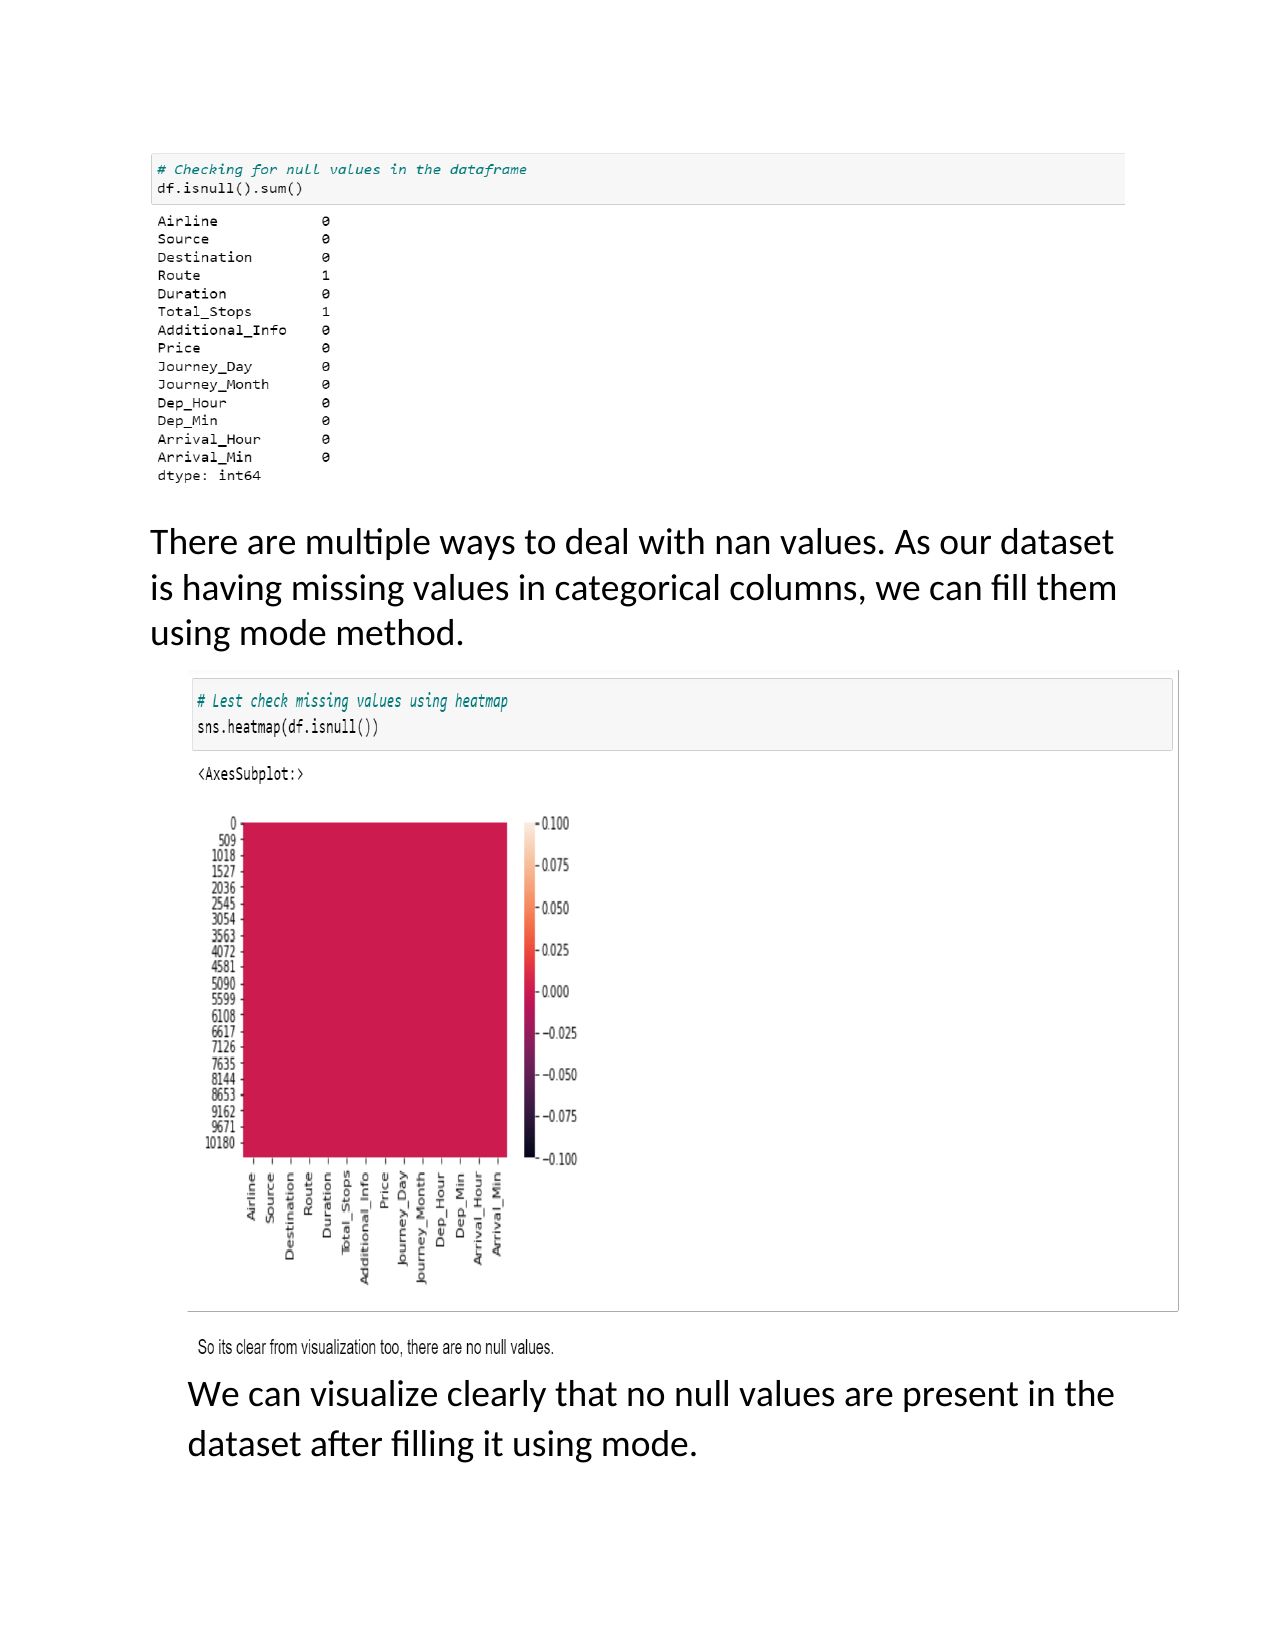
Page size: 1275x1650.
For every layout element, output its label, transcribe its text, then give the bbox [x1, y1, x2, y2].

text We can visualize clearly that no null values are present in the dataset after filling it using mode. [187, 1367, 1125, 1466]
text There are multiple ways to deal with nan values. As our dataset is having missing values in categorical columns, we can fill them using mode method. [150, 518, 1125, 655]
picture [187, 670, 1181, 1367]
picture [150, 150, 1125, 502]
